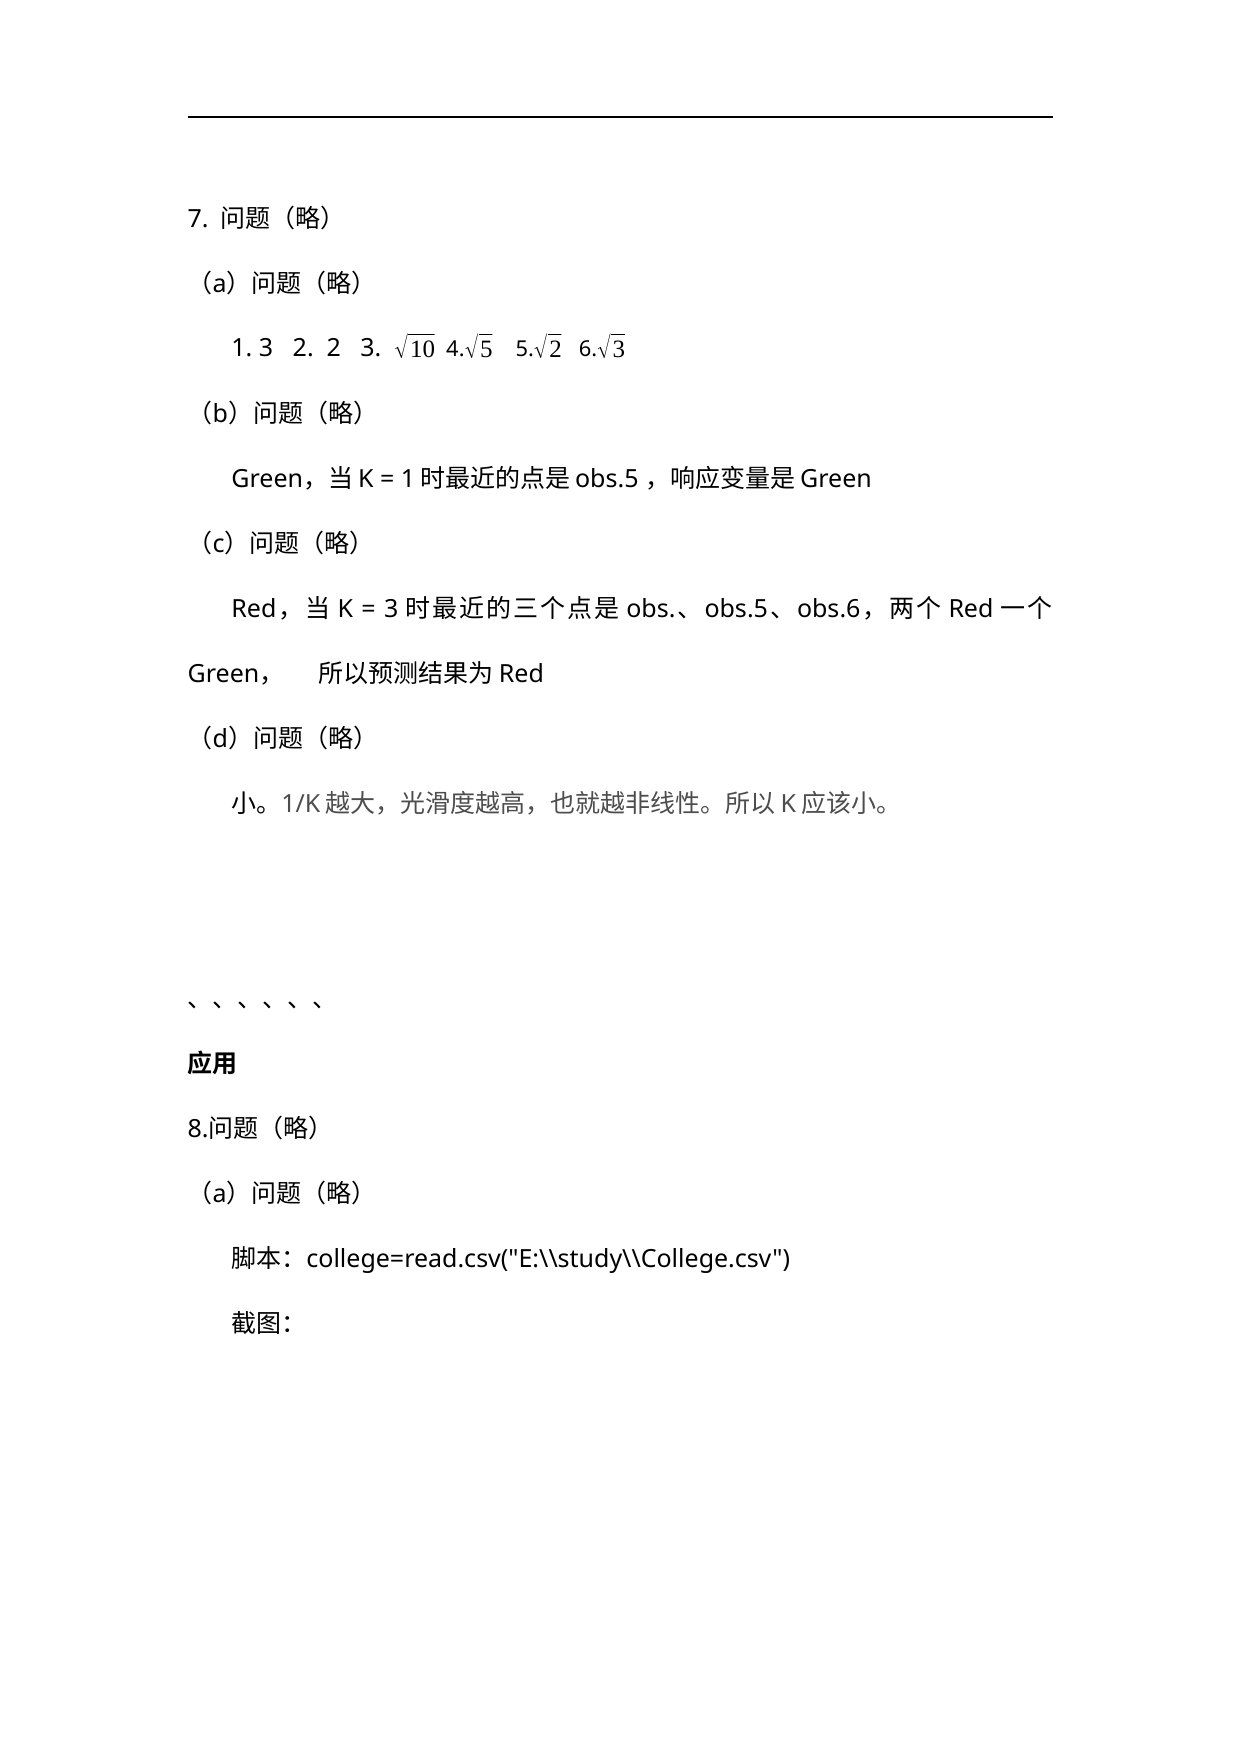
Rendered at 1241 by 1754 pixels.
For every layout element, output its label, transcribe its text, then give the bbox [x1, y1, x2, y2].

list 问题（略） [187, 379, 1053, 444]
list 问题（略） [187, 184, 1053, 249]
text 8.问题（略） [187, 1094, 1053, 1159]
text 脚本：college=read.csv("E:\\study\\College.csv") [187, 1224, 1053, 1289]
list 问题（略） [187, 509, 1053, 574]
text 、、、、、、 [187, 964, 1053, 1029]
text 截图： [187, 1289, 1053, 1354]
list 问题（略） [187, 249, 1053, 314]
text （a）问题（略） [187, 1159, 1053, 1224]
list Red，当K = 3时最近的三个点是obs.、obs.5、obs.6，两个Red一个Green， 所以预测结果为Red [187, 574, 1053, 704]
list Green，当K = 1时最近的点是obs.5 ，响应变量是Green [187, 444, 1053, 509]
list 问题（略） [187, 704, 1053, 769]
list 3 2. 2 3. 4. 5. 6. [187, 314, 1053, 379]
list 小。1/K越大，光滑度越高，也就越非线性。所以K应该小。 [187, 769, 1053, 834]
text 应用 [187, 1029, 1053, 1094]
